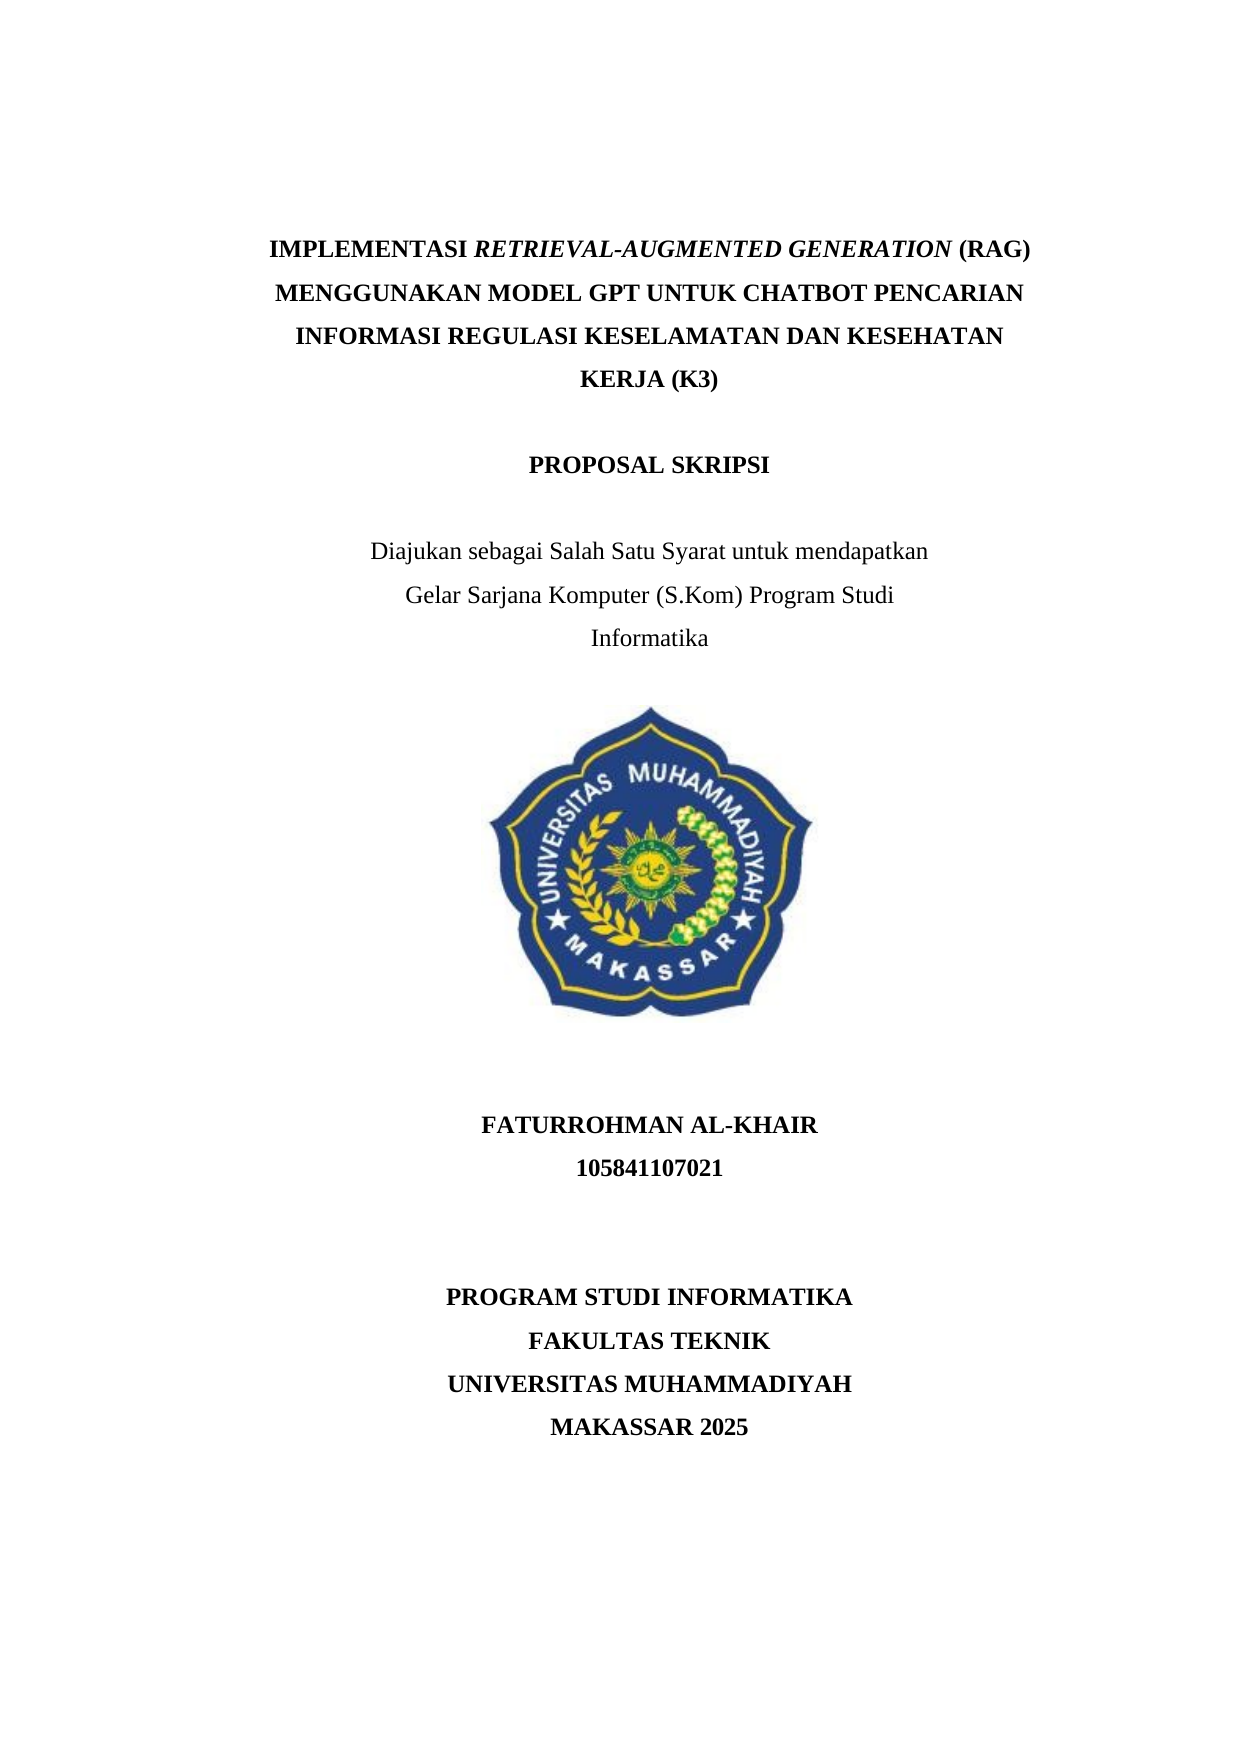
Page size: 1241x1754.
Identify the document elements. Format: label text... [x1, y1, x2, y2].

subtitle UNIVERSITAS MUHAMMADIYAH MAKASSAR 2025 [373, 1369, 926, 1441]
text Diajukan sebagai Salah Satu Syarat untuk mendapatkan Gelar Sarjana Komputer (S.Kom) Program Studi Informatika [342, 536, 956, 652]
subtitle PROPOSAL SKRIPSI [410, 450, 888, 479]
text IMPLEMENTASI RETRIEVAL-AUGMENTED GENERATION (RAG) MENGGUNAKAN MODEL GPT UNTUK CHATBOT PENCARIAN INFORMASI REGULASI KESELAMATAN DAN KESEHATAN KERJA (K3) [250, 234, 1049, 393]
subtitle FATURROHMAN AL-KHAIR 105841107021 [410, 1110, 889, 1182]
picture [481, 705, 819, 1023]
subtitle PROGRAM STUDI INFORMATIKA FAKULTAS TEKNIK [410, 1282, 888, 1354]
